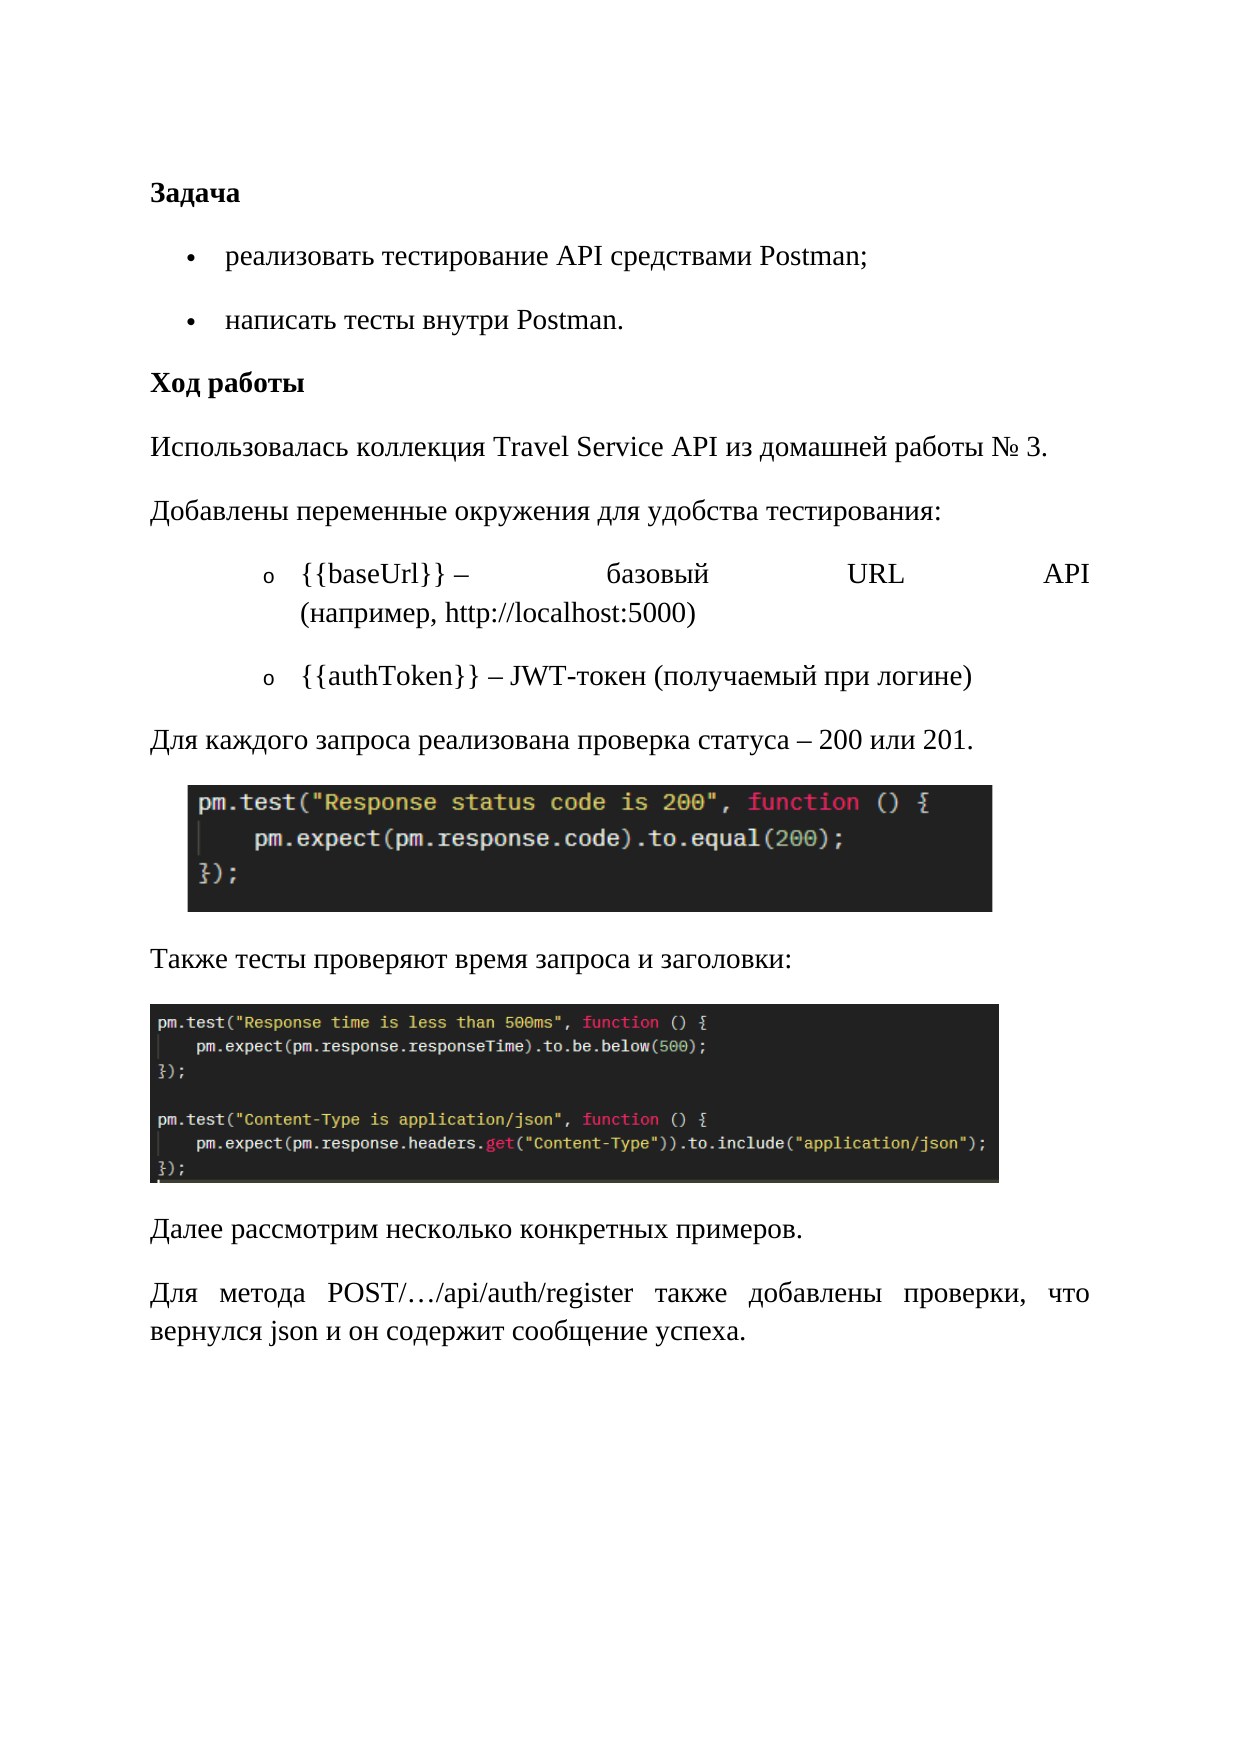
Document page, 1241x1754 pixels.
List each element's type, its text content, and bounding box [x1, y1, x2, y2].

text Для каждого запроса реализована проверка статуса – 200 или 201. [150, 722, 1090, 755]
text Ход работы [150, 366, 1090, 399]
text Использовалась коллекция Travel Service API из домашней работы № 3. [150, 429, 1090, 463]
text Добавлены переменные окружения для удобства тестирования: [150, 493, 1090, 526]
picture [150, 1004, 999, 1183]
text Также тесты проверяют время запроса и заголовки: [150, 941, 1090, 974]
list {{authToken}} – JWT-токен (получаемый при логине) [262, 658, 1090, 692]
list реализовать тестирование API средствами Postman; [187, 238, 1090, 272]
picture [187, 785, 993, 912]
list {{baseUrl}} – базовый URL API (например, http://localhost:5000) [262, 556, 1090, 628]
text Задача [150, 175, 1090, 208]
text Для метода POST/…/api/auth/register также добавлены проверки, что вернулся json и он содержит сообщение успеха. [150, 1275, 1090, 1347]
text Далее рассмотрим несколько конкретных примеров. [150, 1211, 1090, 1245]
list написать тесты внутри Postman. [187, 302, 1090, 336]
